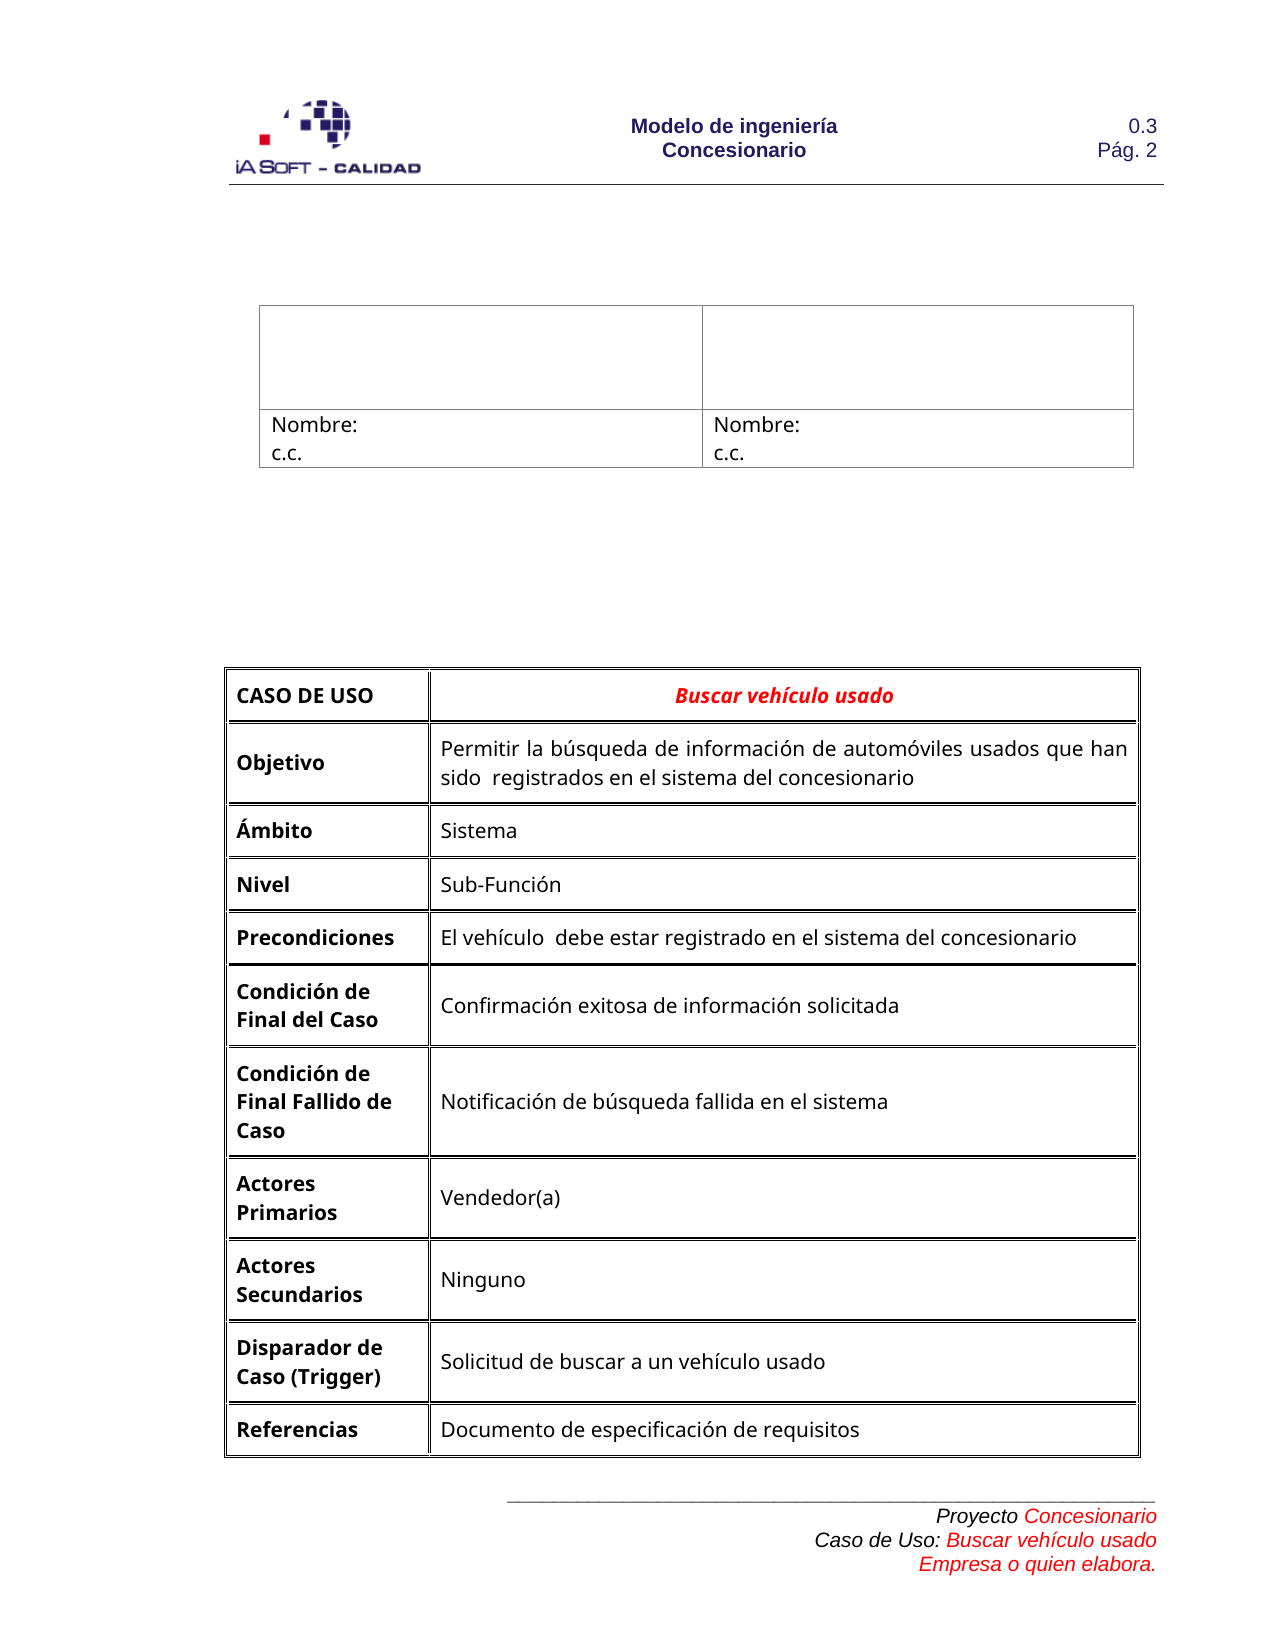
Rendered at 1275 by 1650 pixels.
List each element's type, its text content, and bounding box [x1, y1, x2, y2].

table_cell Solicitud de buscar a un vehículo usado [431, 1319, 1138, 1401]
table_cell Precondiciones [227, 909, 428, 963]
table_cell Objetivo [227, 720, 428, 802]
table_cell Ninguno [431, 1237, 1138, 1319]
table_cell Actores Secundarios [227, 1237, 428, 1319]
table_cell Actores Primarios [227, 1155, 428, 1237]
table_cell [703, 306, 1133, 409]
table_cell Confirmación exitosa de información solicitada [431, 963, 1139, 1045]
table_cell Condición de Final del Caso [225, 963, 428, 1045]
table_cell Condición de Final Fallido de Caso [225, 1045, 429, 1155]
table_cell Notificación de búsqueda fallida en el sistema [430, 1045, 1139, 1155]
table_header Buscar vehículo usado [430, 670, 1138, 720]
table_cell Sistema [431, 802, 1138, 856]
table_header CASO DE USO [227, 670, 429, 720]
table_cell Ámbito [227, 802, 428, 856]
table_cell Disparador de Caso (Trigger) [227, 1319, 428, 1401]
table_cell Documento de especificación de requisitos [430, 1401, 1138, 1455]
picture [236, 100, 424, 177]
table_cell Nombre: c.c. [260, 410, 702, 467]
table_cell Nivel [225, 856, 429, 909]
table_cell Vendedor(a) [431, 1155, 1138, 1237]
table_cell Nombre: c.c. [703, 410, 1133, 467]
table_cell Permitir la búsqueda de información de automóviles usados que han sido registrados en el sistema del concesionario [431, 720, 1138, 802]
table_cell El vehículo debe estar registrado en el sistema del concesionario [431, 909, 1138, 963]
table_cell Referencias Cruzadas [227, 1401, 429, 1455]
table_cell [260, 306, 702, 409]
table_cell Sub-Función [430, 856, 1139, 909]
